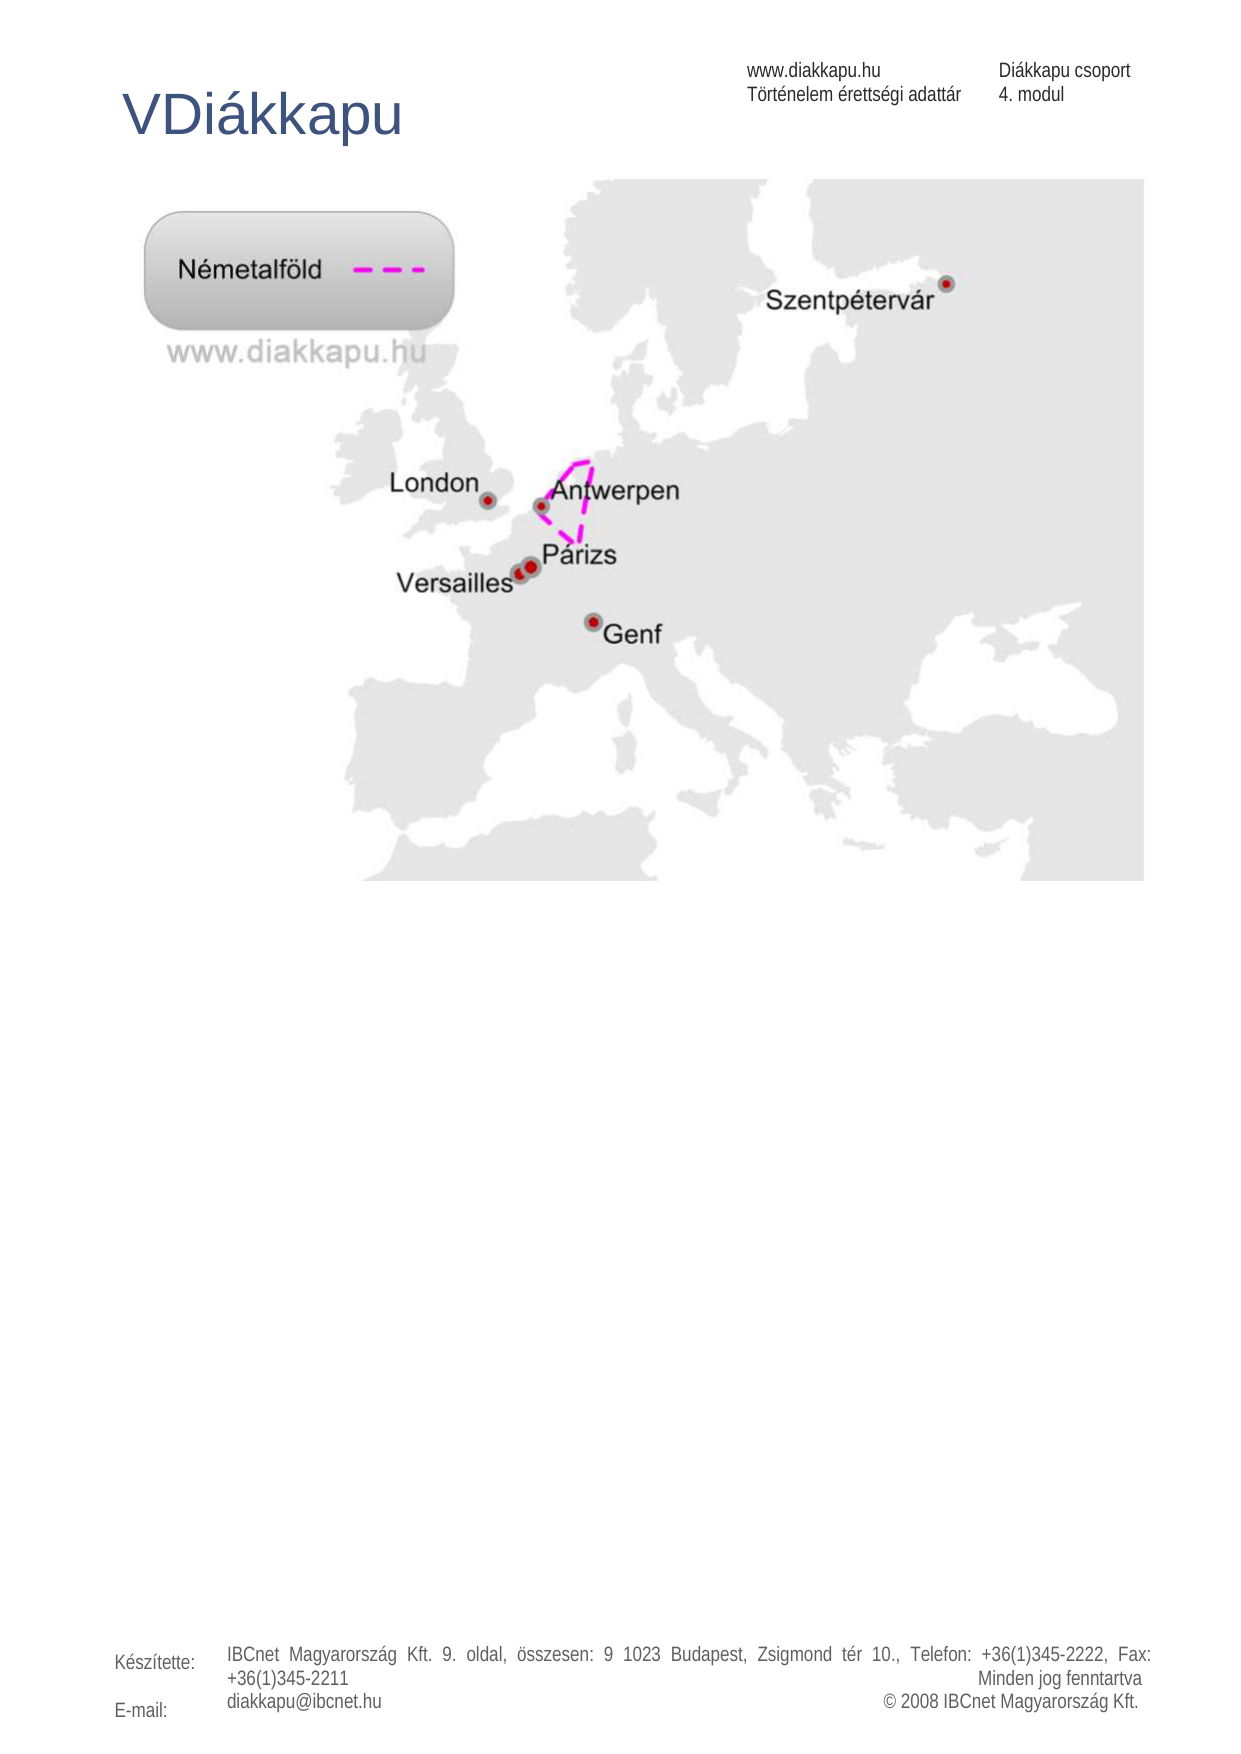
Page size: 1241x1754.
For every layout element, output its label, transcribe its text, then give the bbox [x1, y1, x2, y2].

text diakkapu@ibcnet.hu © 2008 IBCnet Magyarország Kft. [227, 1689, 1153, 1713]
picture [114, 176, 1147, 884]
